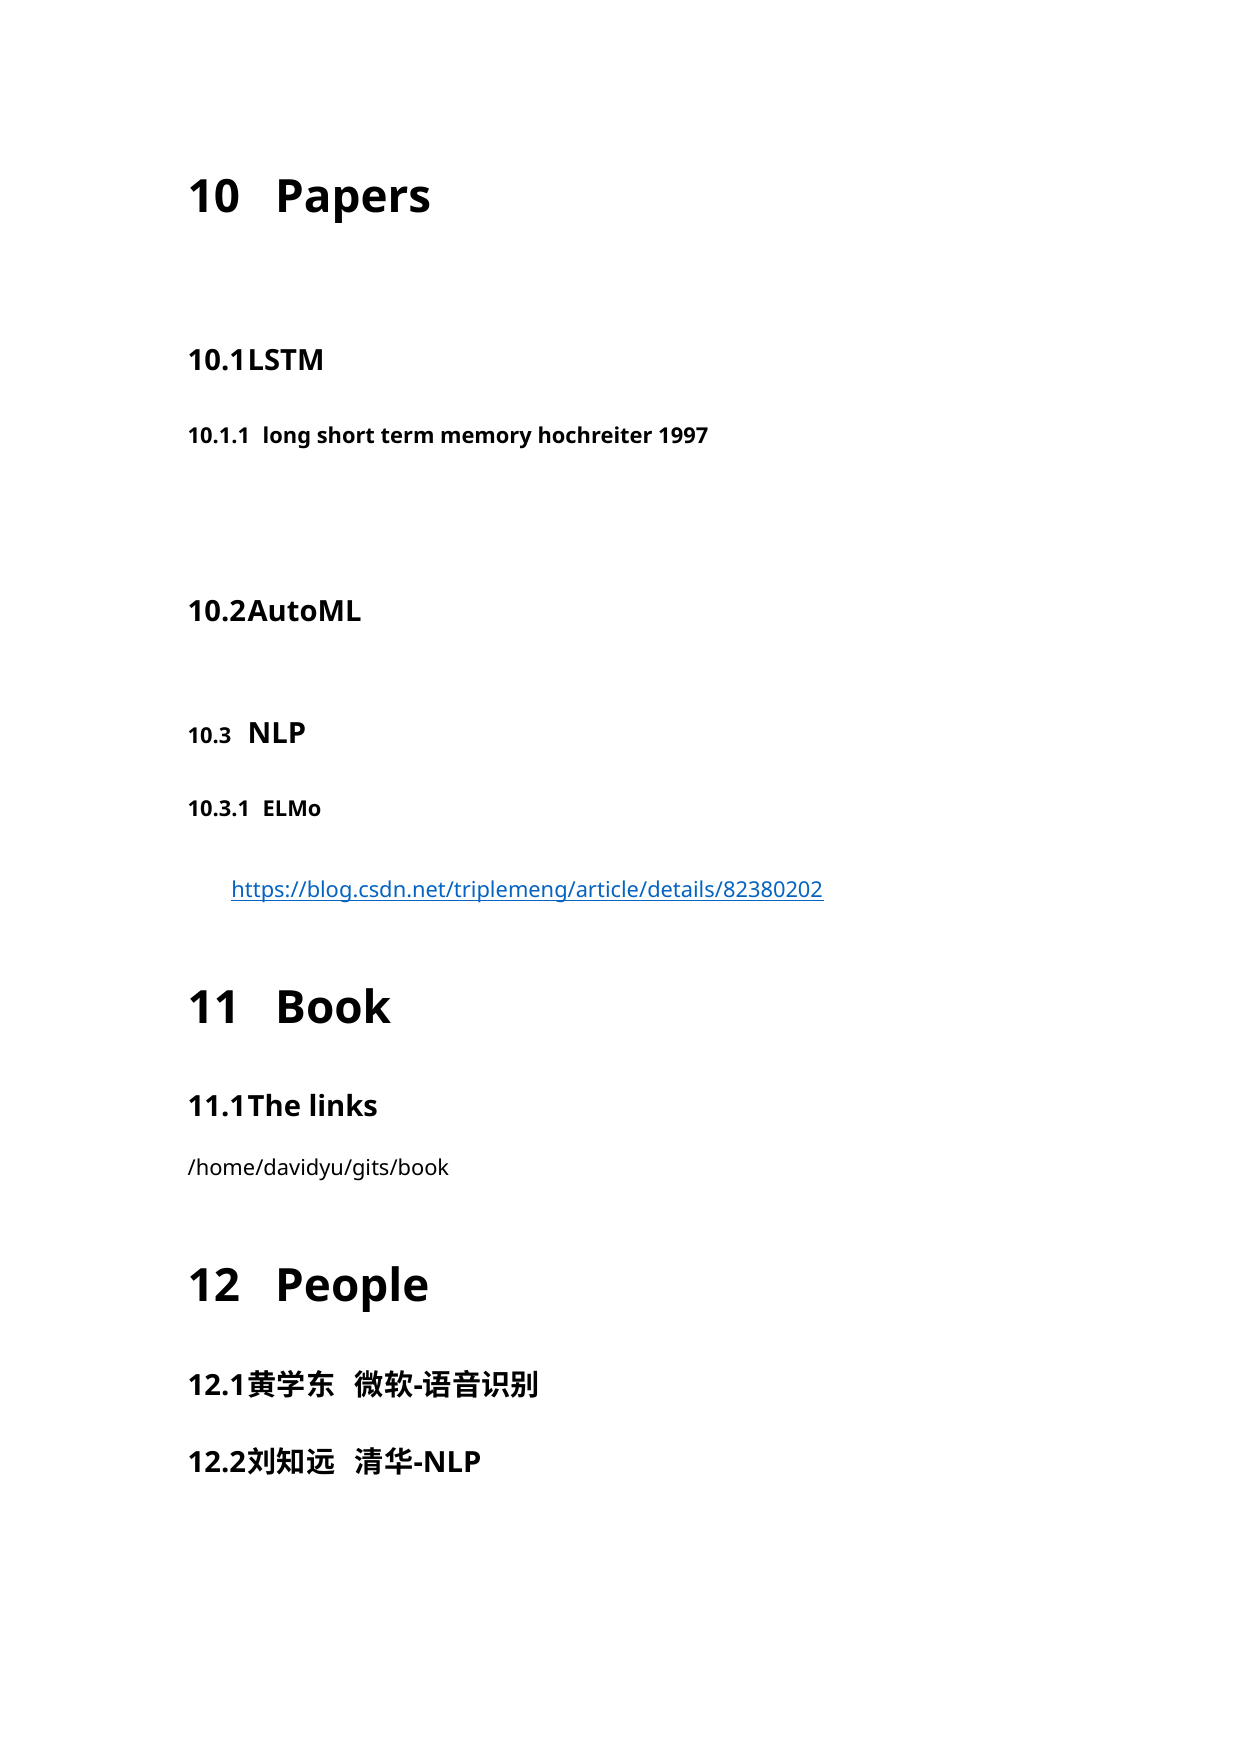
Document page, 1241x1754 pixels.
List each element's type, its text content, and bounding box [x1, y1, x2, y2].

subtitle People [187, 1251, 1053, 1316]
text https://blog.csdn.net/triplemeng/article/details/82380202 [187, 873, 1053, 906]
text /home/davidyu/gits/book [187, 1150, 1053, 1183]
subtitle The links [187, 1073, 1053, 1138]
subtitle long short term memory hochreiter 1997 [187, 418, 1053, 451]
subtitle 刘知远 清华-NLP [187, 1428, 1053, 1493]
subtitle Papers [187, 162, 1053, 292]
subtitle Book [187, 973, 1053, 1038]
subtitle 黄学东 微软-语音识别 [187, 1350, 1053, 1415]
subtitle AutoML [187, 577, 1053, 642]
subtitle NLP [187, 700, 1053, 765]
subtitle ELMo [187, 792, 1053, 824]
subtitle LSTM [187, 326, 1053, 391]
